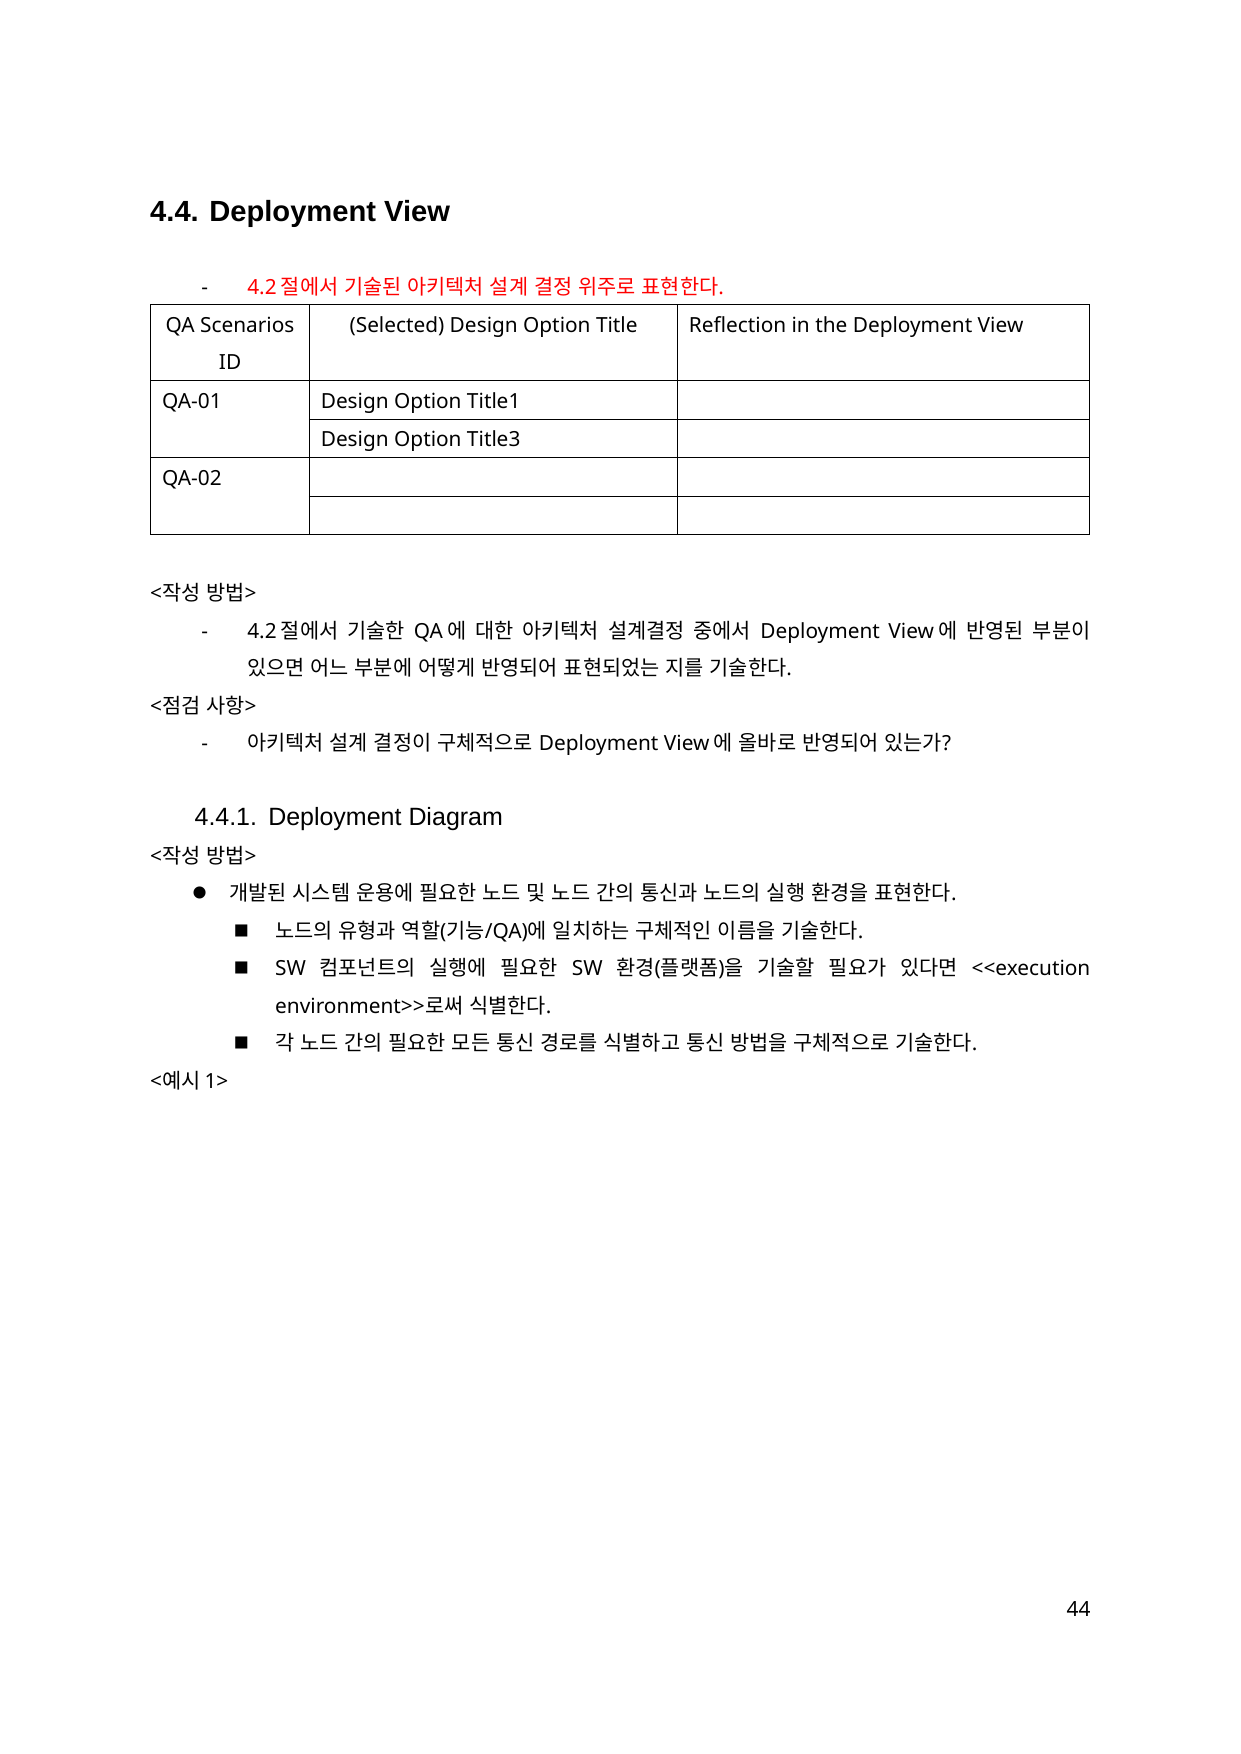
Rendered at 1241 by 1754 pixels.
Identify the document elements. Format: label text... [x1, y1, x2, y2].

table_cell QA-02 [151, 458, 309, 534]
list 4.2절에서 기술된 아키텍처 설계 결정 위주로 표현한다. [201, 267, 1090, 304]
table_cell [310, 458, 677, 496]
table_cell Design Option Title3 [310, 420, 677, 457]
text <작성 방법> [150, 573, 1090, 610]
table_cell [310, 497, 677, 534]
table_header (Selected) Design Option Title [310, 305, 677, 380]
table_cell [678, 381, 1089, 419]
text <점검 사항> [150, 685, 1090, 723]
table_cell Design Option Title1 [310, 381, 677, 419]
subtitle Deployment Diagram [194, 798, 1090, 835]
text <작성 방법> [150, 835, 1090, 873]
table_cell QA-01 [151, 381, 309, 457]
table_cell [678, 420, 1089, 457]
table_cell [678, 458, 1089, 496]
text <예시1> [150, 1060, 1090, 1098]
table_header Reflection in the Deployment View [678, 305, 1089, 380]
subtitle Deployment View [150, 192, 1090, 229]
list 개발된 시스템 운용에 필요한 노드 및 노드 간의 통신과 노드의 실행 환경을 표현한다. [192, 873, 1090, 910]
list 아키텍처 설계 결정이 구체적으로 Deployment View에 올바로 반영되어 있는가? [201, 723, 1090, 760]
list 노드의 유형과 역할(기능/QA)에 일치하는 구체적인 이름을 기술한다. [233, 910, 1090, 948]
list 4.2절에서 기술한 QA에 대한 아키텍처 설계결정 중에서 Deployment View에 반영된 부분이 있으면 어느 부분에 어떻게 반영되어 표현되었는 지를 기술한다. [201, 610, 1090, 685]
list 각 노드 간의 필요한 모든 통신 경로를 식별하고 통신 방법을 구체적으로 기술한다. [233, 1023, 1090, 1060]
table_cell [678, 497, 1089, 534]
table_header QA Scenarios ID [151, 305, 309, 380]
list SW 컴포넌트의 실행에 필요한 SW 환경(플랫폼)을 기술할 필요가 있다면 <<execution environment>>로써 식별한다. [233, 948, 1090, 1023]
